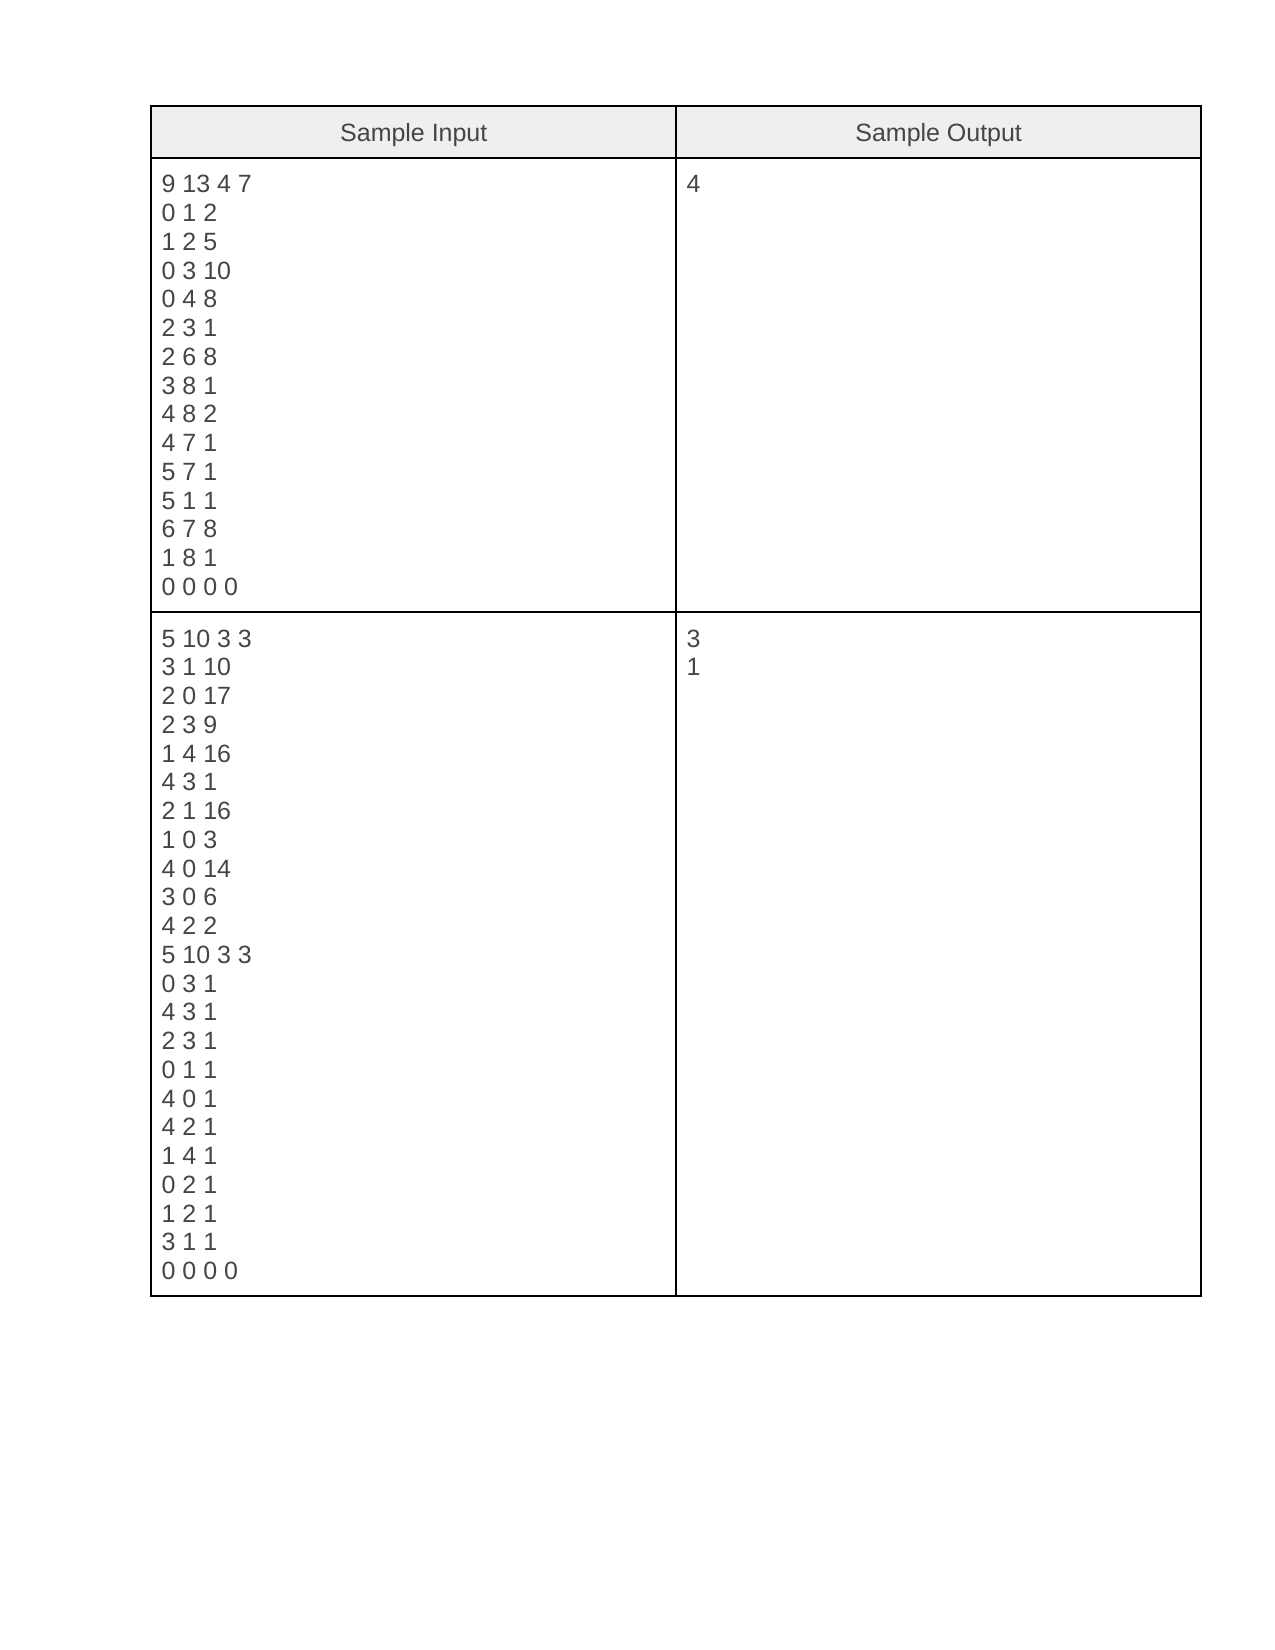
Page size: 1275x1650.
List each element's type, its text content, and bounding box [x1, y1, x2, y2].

table_cell 4 [677, 159, 1200, 611]
table_header Sample Input [152, 107, 675, 157]
table_cell 5 10 3 3 3 1 10 2 0 17 2 3 9 1 4 16 4 3 1 2 1 16 1 0 3 4 0 14 3 0 6 4 2 2 5 10 3 3 0 3 1 4 3 1 2 3 1 0 1 1 4 0 1 4 2 1 1 4 1 0 2 1 1 2 1 3 1 1 0 0 0 0 [152, 613, 675, 1295]
table_cell 9 13 4 7 0 1 2 1 2 5 0 3 10 0 4 8 2 3 1 2 6 8 3 8 1 4 8 2 4 7 1 5 7 1 5 1 1 6 7 8 1 8 1 0 0 0 0 [152, 159, 675, 611]
table_header Sample Output [677, 107, 1200, 157]
table_cell 3 1 [677, 613, 1200, 1295]
